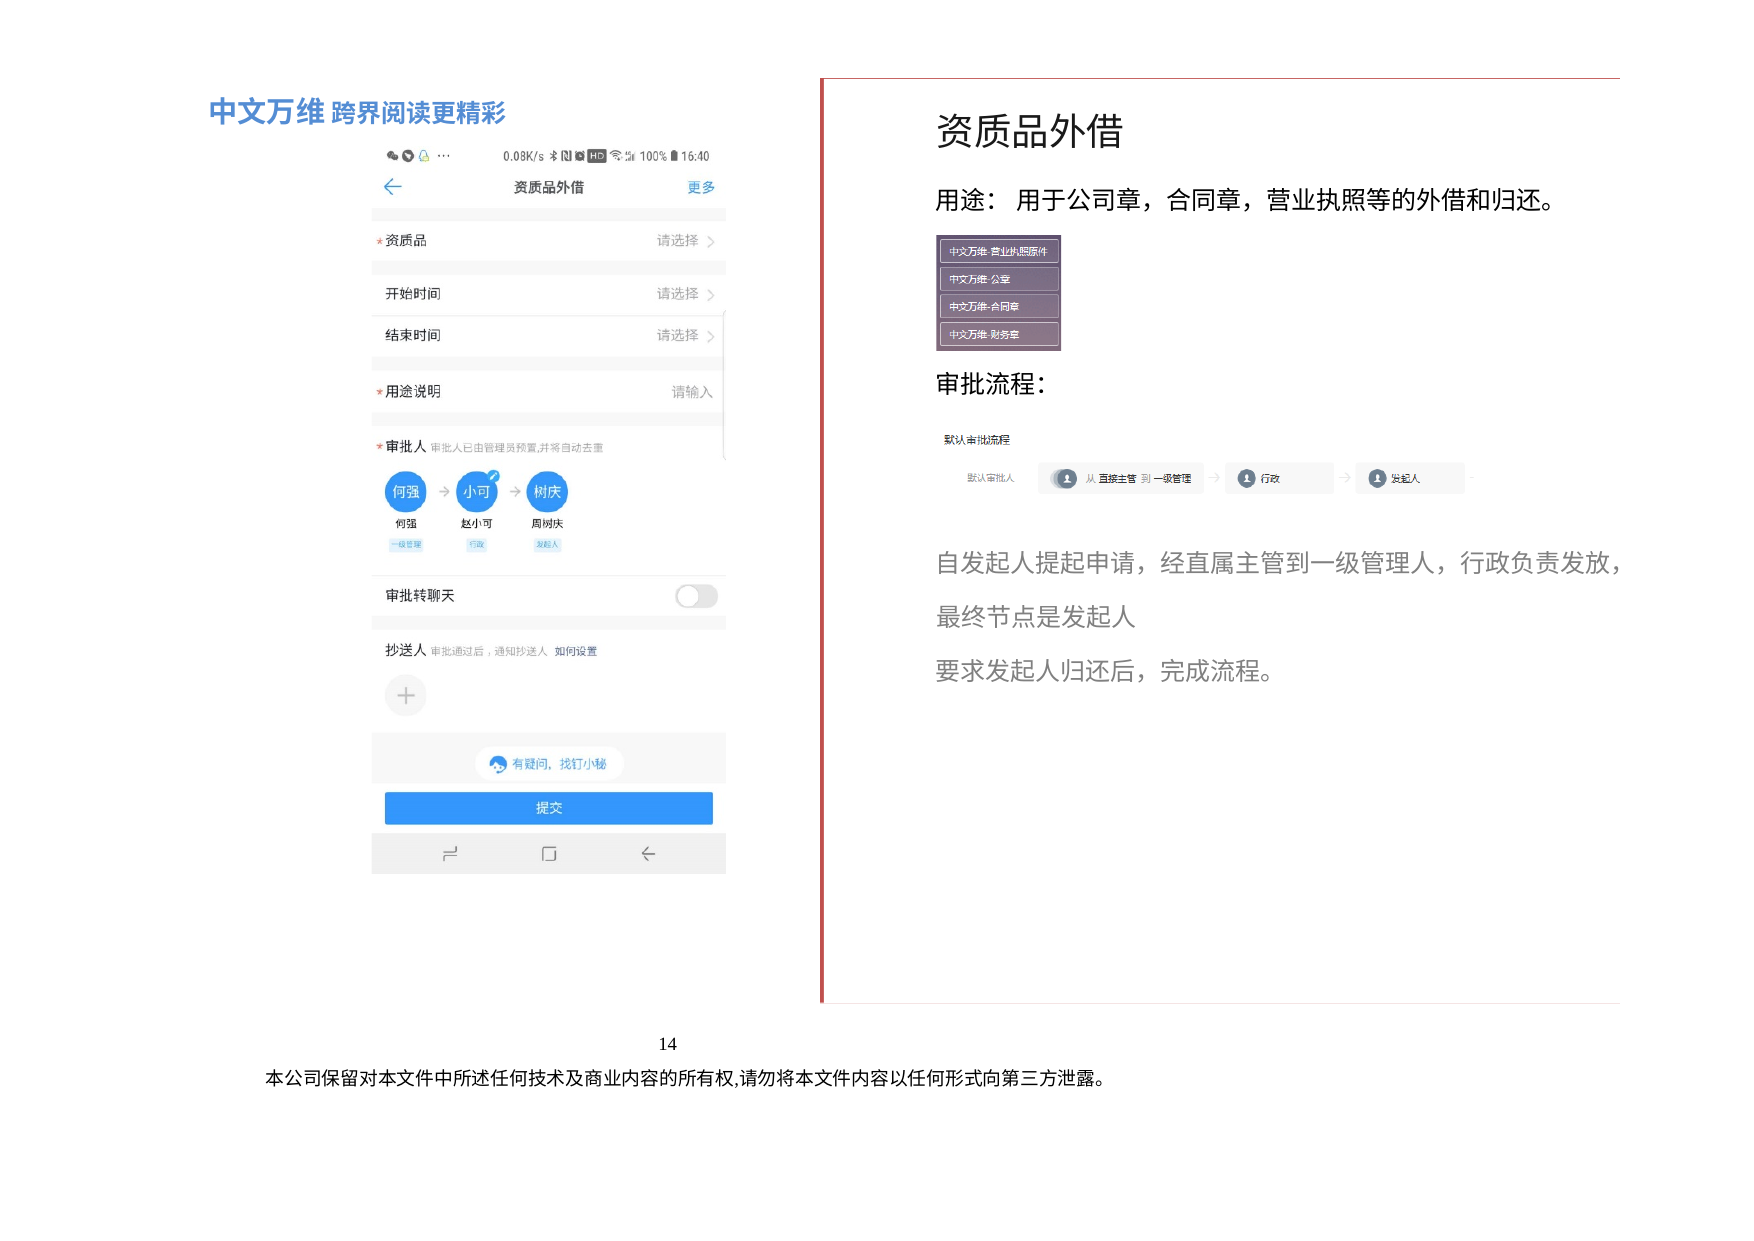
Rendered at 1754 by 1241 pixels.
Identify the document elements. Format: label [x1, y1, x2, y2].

picture [371, 146, 726, 874]
picture [936, 235, 1062, 351]
picture [935, 419, 1474, 529]
